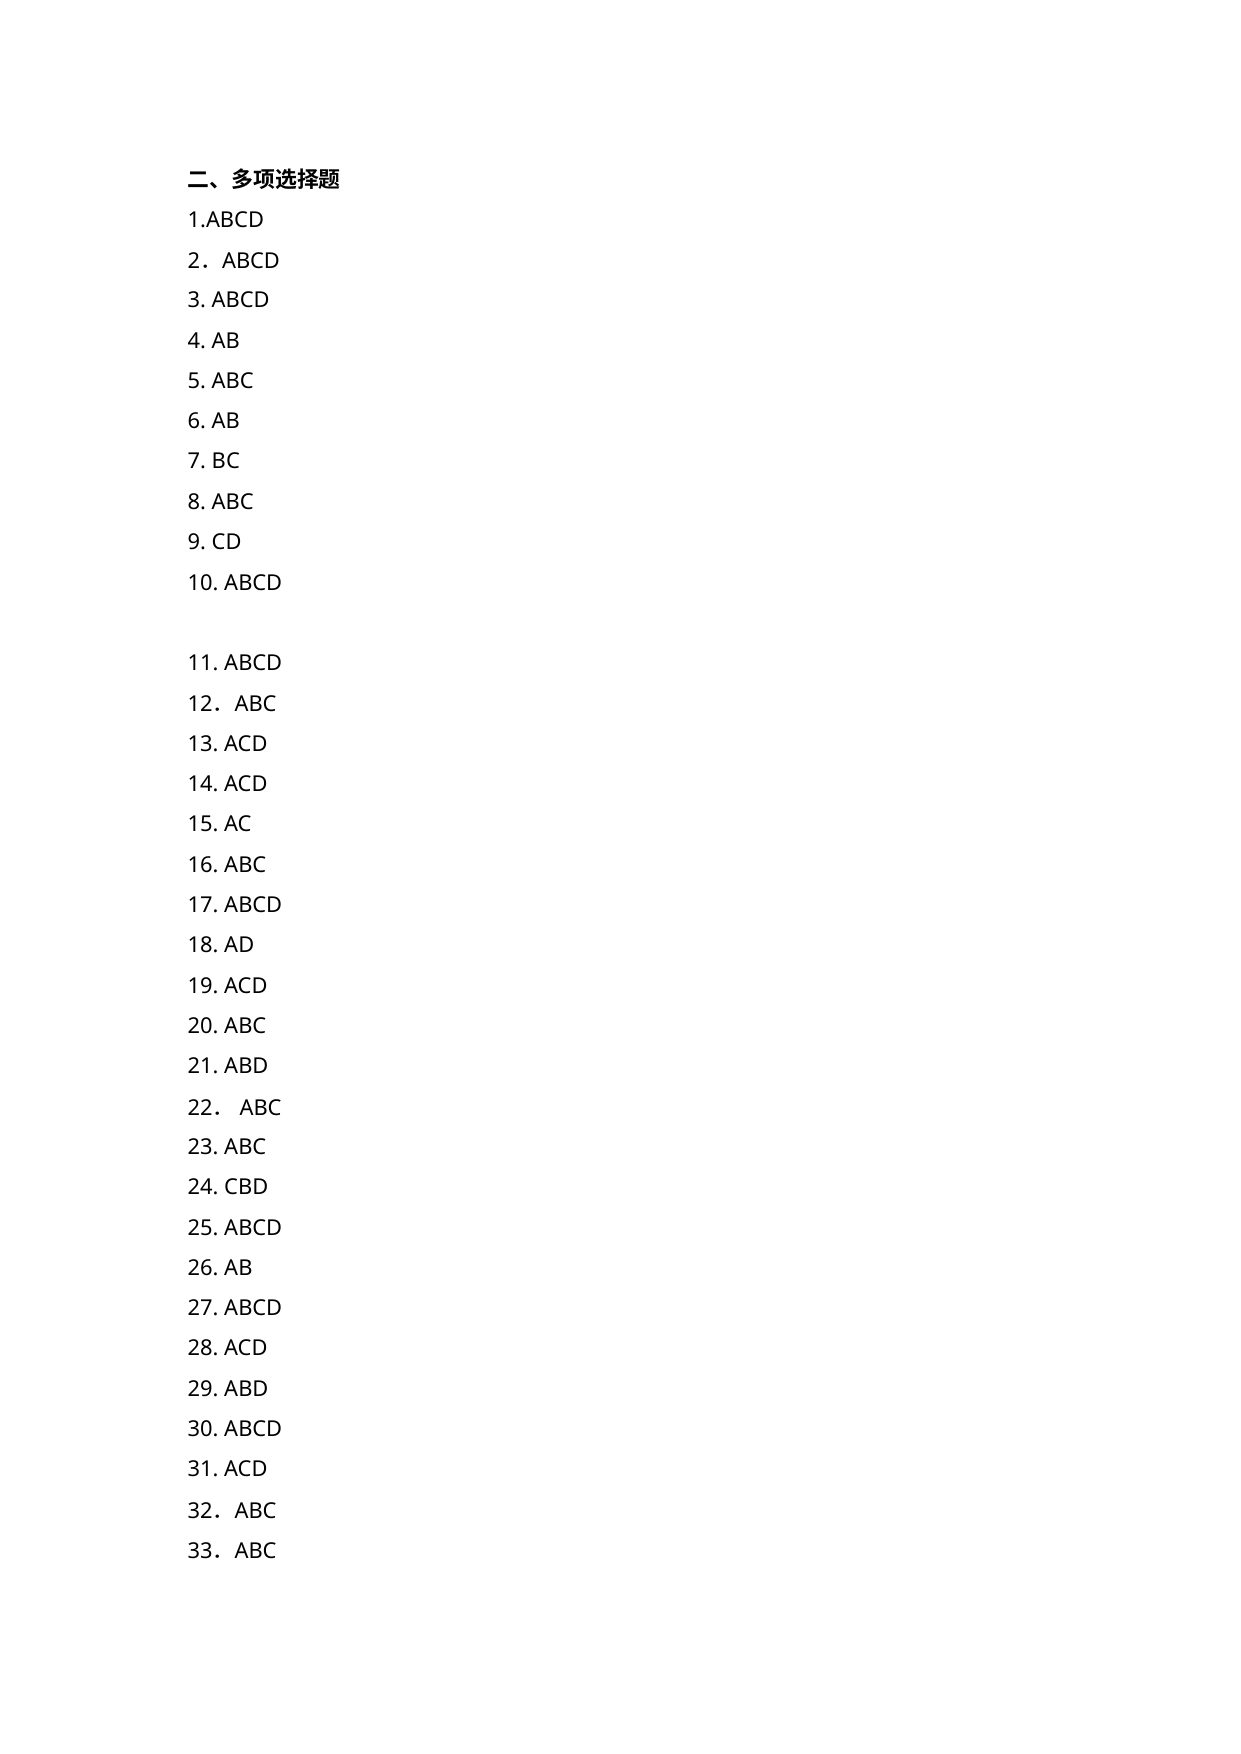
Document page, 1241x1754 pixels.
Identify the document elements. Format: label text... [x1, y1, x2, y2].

text 10. ABCD [187, 565, 1053, 598]
text 24. CBD [187, 1170, 1053, 1202]
text 7. BC [187, 444, 1053, 477]
text 3. ABCD [187, 283, 1053, 315]
text 14. ACD [187, 767, 1053, 799]
text 18. AD [187, 928, 1053, 960]
text 23. ABC [187, 1129, 1053, 1162]
text 32．ABC [187, 1492, 1053, 1525]
text 二、多项选择题 [187, 162, 1053, 194]
text 30. ABCD [187, 1412, 1053, 1444]
text 27. ABCD [187, 1291, 1053, 1323]
text 5. ABC [187, 363, 1053, 396]
text 20. ABC [187, 1008, 1053, 1041]
text 8. ABC [187, 484, 1053, 517]
text 22． ABC [187, 1089, 1053, 1122]
text 26. AB [187, 1250, 1053, 1283]
text 19. ACD [187, 968, 1053, 1001]
text 12．ABC [187, 686, 1053, 718]
text 29. ABD [187, 1371, 1053, 1404]
text 4. AB [187, 323, 1053, 356]
text 17. ABCD [187, 888, 1053, 920]
text 11. ABCD [187, 646, 1053, 678]
text 31. ACD [187, 1452, 1053, 1484]
text 1.ABCD [187, 202, 1053, 235]
text 25. ABCD [187, 1210, 1053, 1243]
text 9. CD [187, 525, 1053, 557]
text 13. ACD [187, 726, 1053, 759]
text 6. AB [187, 404, 1053, 436]
text 21. ABD [187, 1049, 1053, 1081]
text 15. AC [187, 807, 1053, 839]
text 33．ABC [187, 1533, 1053, 1565]
text 2．ABCD [187, 243, 1053, 275]
text 16. ABC [187, 847, 1053, 880]
text 28. ACD [187, 1331, 1053, 1363]
